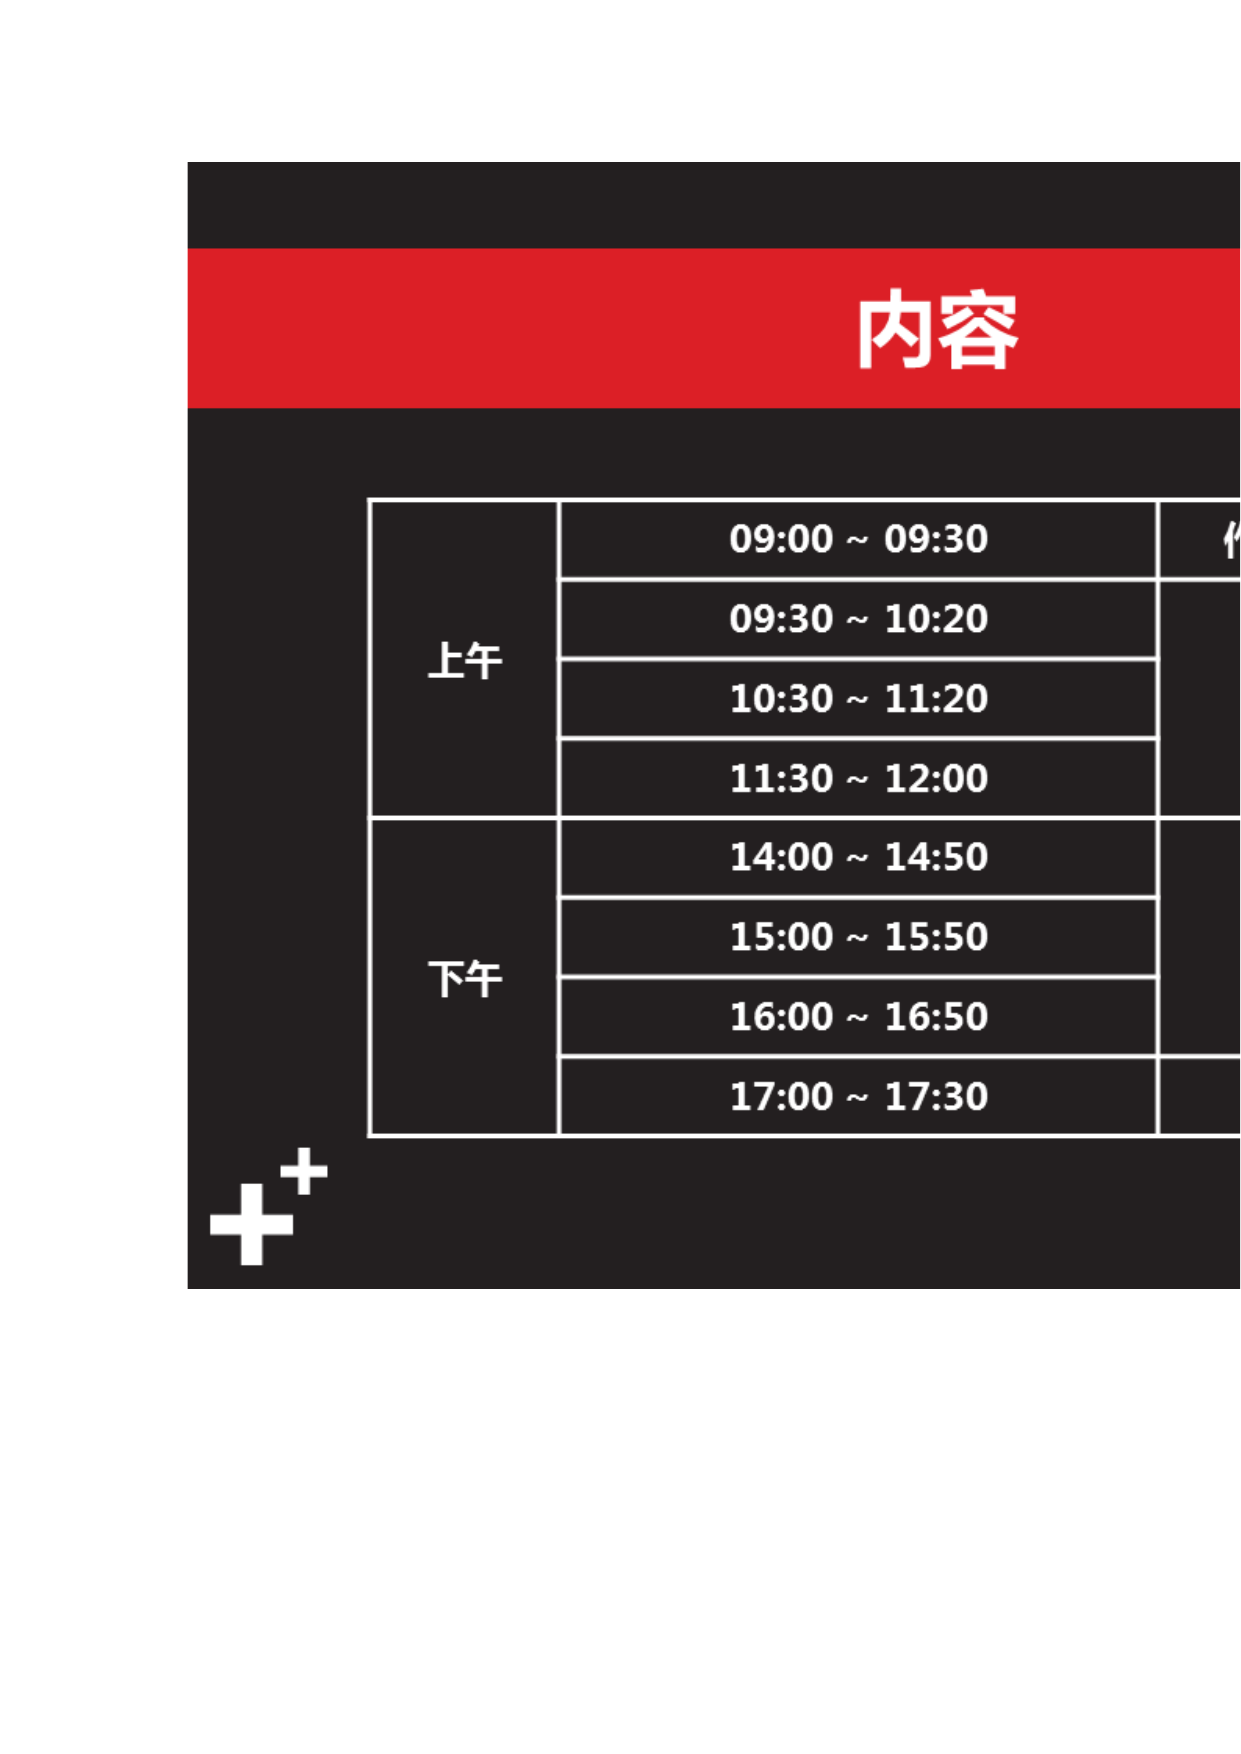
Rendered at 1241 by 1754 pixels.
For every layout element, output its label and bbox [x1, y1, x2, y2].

picture [187, 162, 1241, 1289]
